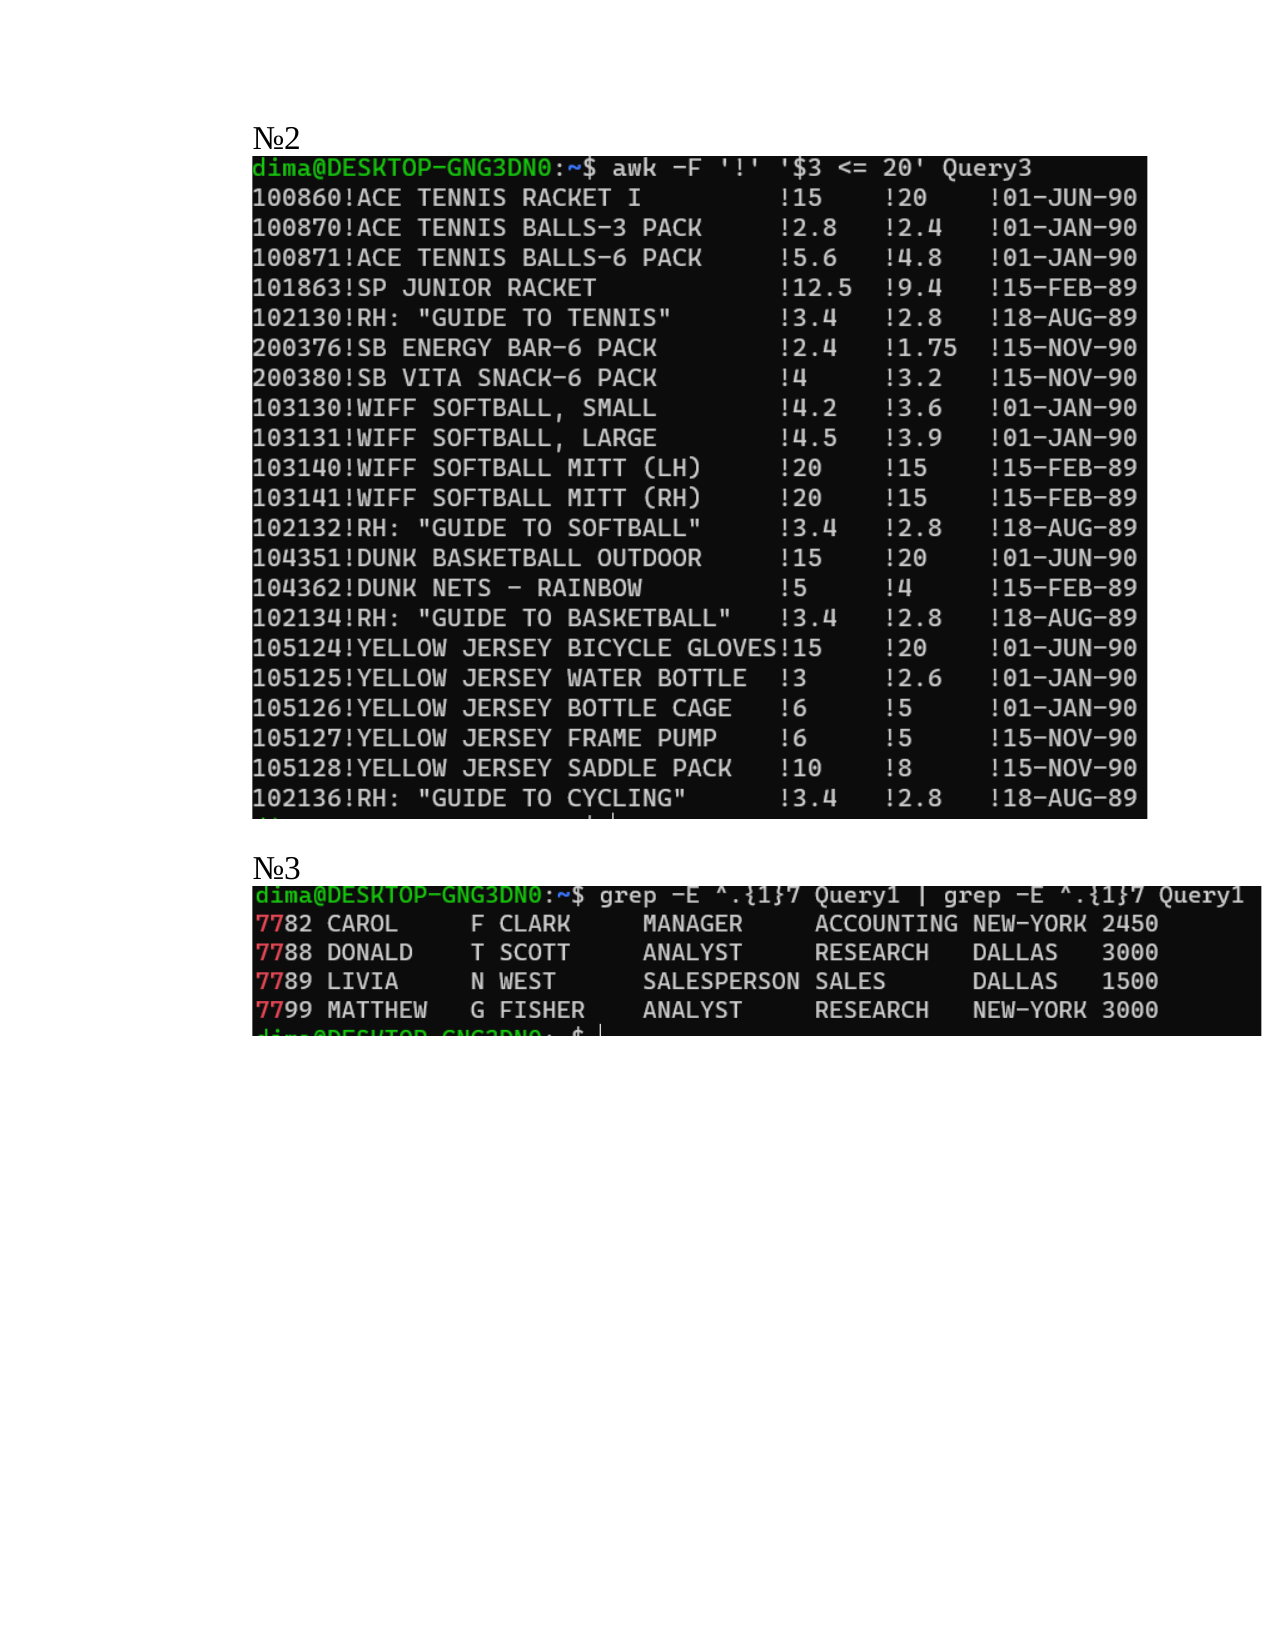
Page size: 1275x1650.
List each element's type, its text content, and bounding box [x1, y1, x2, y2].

text №3 [252, 848, 1186, 886]
text №2 [252, 118, 1186, 819]
